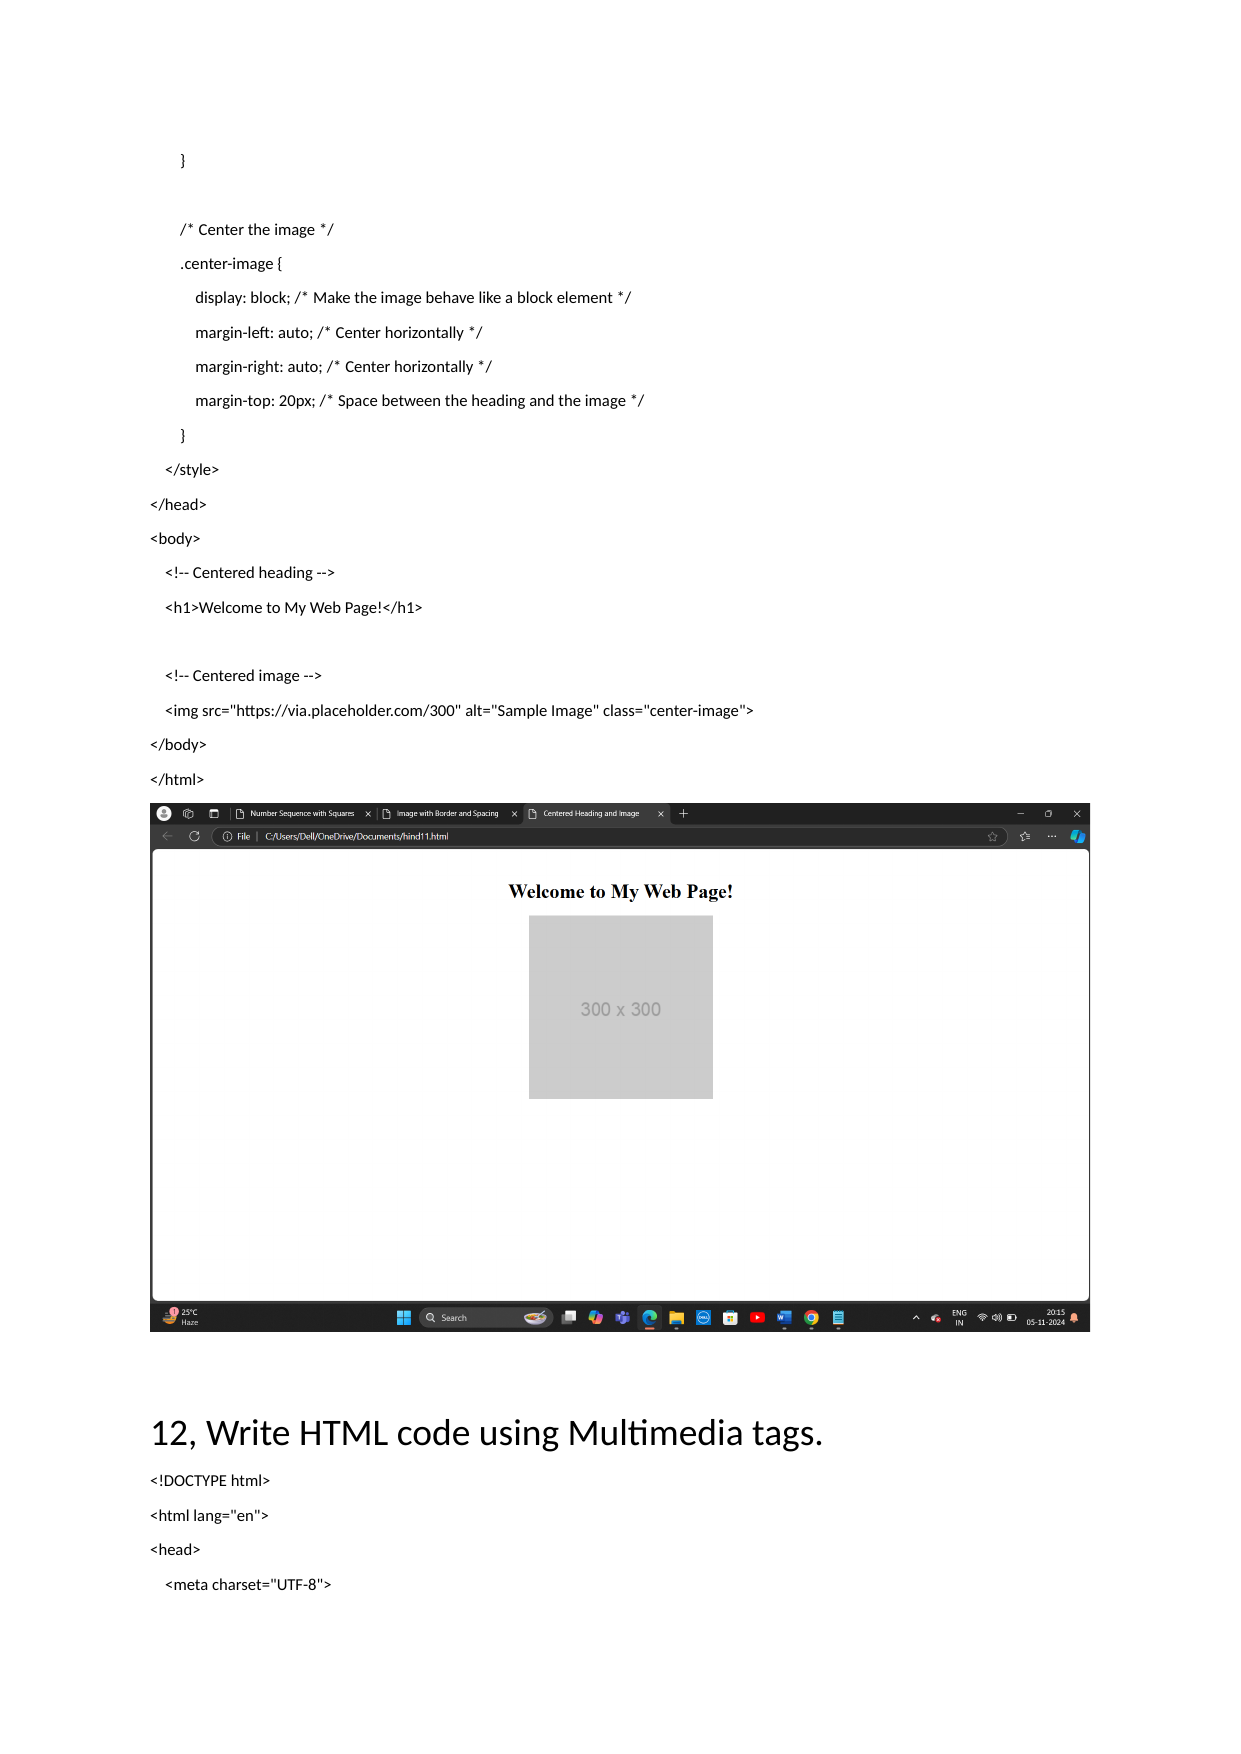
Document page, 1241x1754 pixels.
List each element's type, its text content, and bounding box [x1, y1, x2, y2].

text /* Center the image */ [150, 219, 1090, 239]
text margin-top: 20px; /* Space between the heading and the image */ [150, 391, 1090, 411]
text <html lang="en"> [150, 1505, 1090, 1525]
text <img src="https://via.placeholder.com/300" alt="Sample Image" class="center-image"> [150, 700, 1090, 720]
text 12, Write HTML code using Multimedia tags. [150, 1409, 1090, 1454]
text margin-right: auto; /* Center horizontally */ [150, 356, 1090, 377]
text <h1>Welcome to My Web Page!</h1> [150, 597, 1090, 617]
text </body> [150, 734, 1090, 755]
text <!DOCTYPE html> [150, 1471, 1090, 1491]
text </head> [150, 494, 1090, 514]
text margin-left: auto; /* Center horizontally */ [150, 322, 1090, 342]
text <body> [150, 528, 1090, 548]
text } [150, 425, 1090, 445]
text } [150, 150, 1090, 170]
text <!-- Centered image --> [150, 666, 1090, 686]
text <meta charset="UTF-8"> [150, 1574, 1090, 1594]
picture [150, 803, 1091, 1332]
text display: block; /* Make the image behave like a block element */ [150, 287, 1090, 308]
text </style> [150, 459, 1090, 480]
text .center-image { [150, 253, 1090, 273]
text </html> [150, 769, 1090, 789]
text <!-- Centered heading --> [150, 562, 1090, 583]
text <head> [150, 1539, 1090, 1560]
